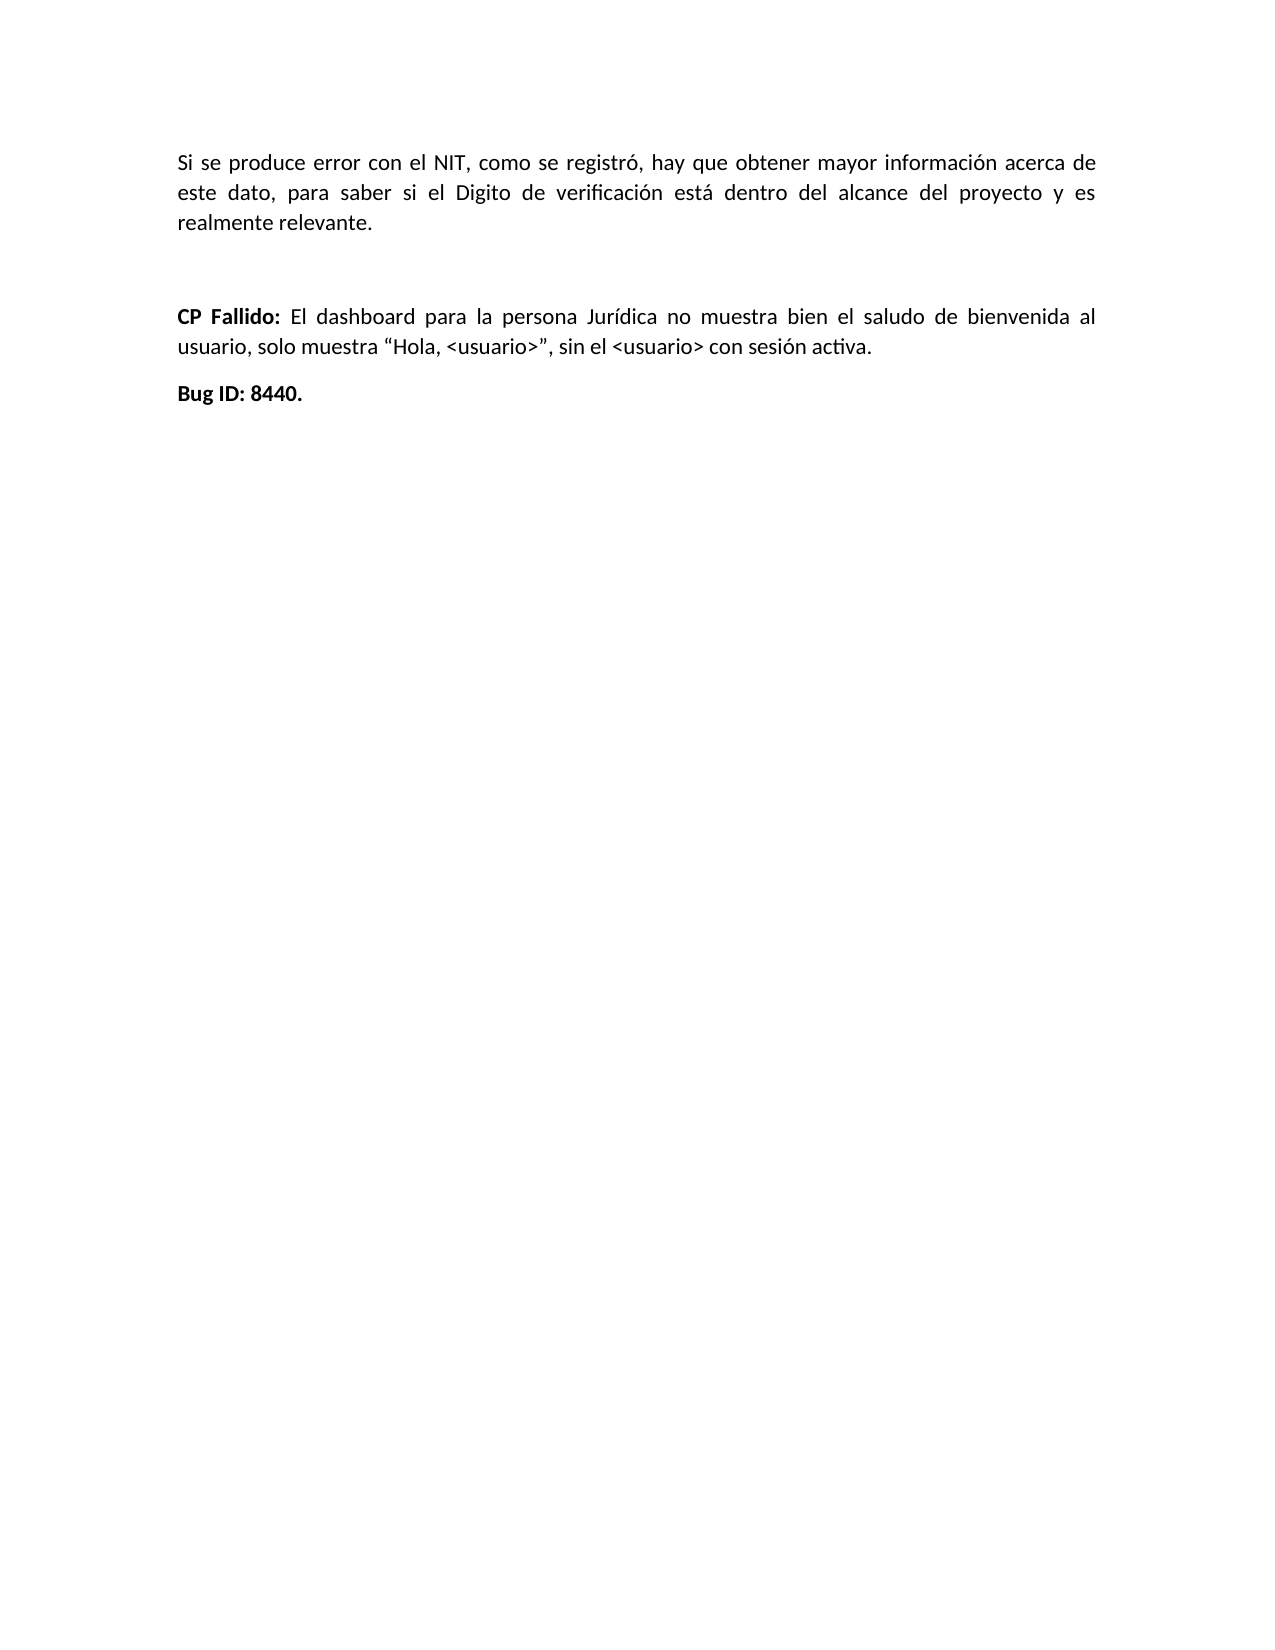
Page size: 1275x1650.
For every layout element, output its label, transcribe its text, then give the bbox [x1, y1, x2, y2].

text Si se produce error con el NIT, como se registró, hay que obtener mayor información acerca de este dato, para saber si el Digito de verificación está dentro del alcance del proyecto y es realmente relevante. [177, 148, 1098, 236]
text Bug ID: 8440. [177, 379, 1098, 407]
text CP Fallido: El dashboard para la persona Jurídica no muestra bien el saludo de bienvenida al usuario, solo muestra “Hola, <usuario>”, sin el <usuario> con sesión activa. [177, 302, 1098, 360]
